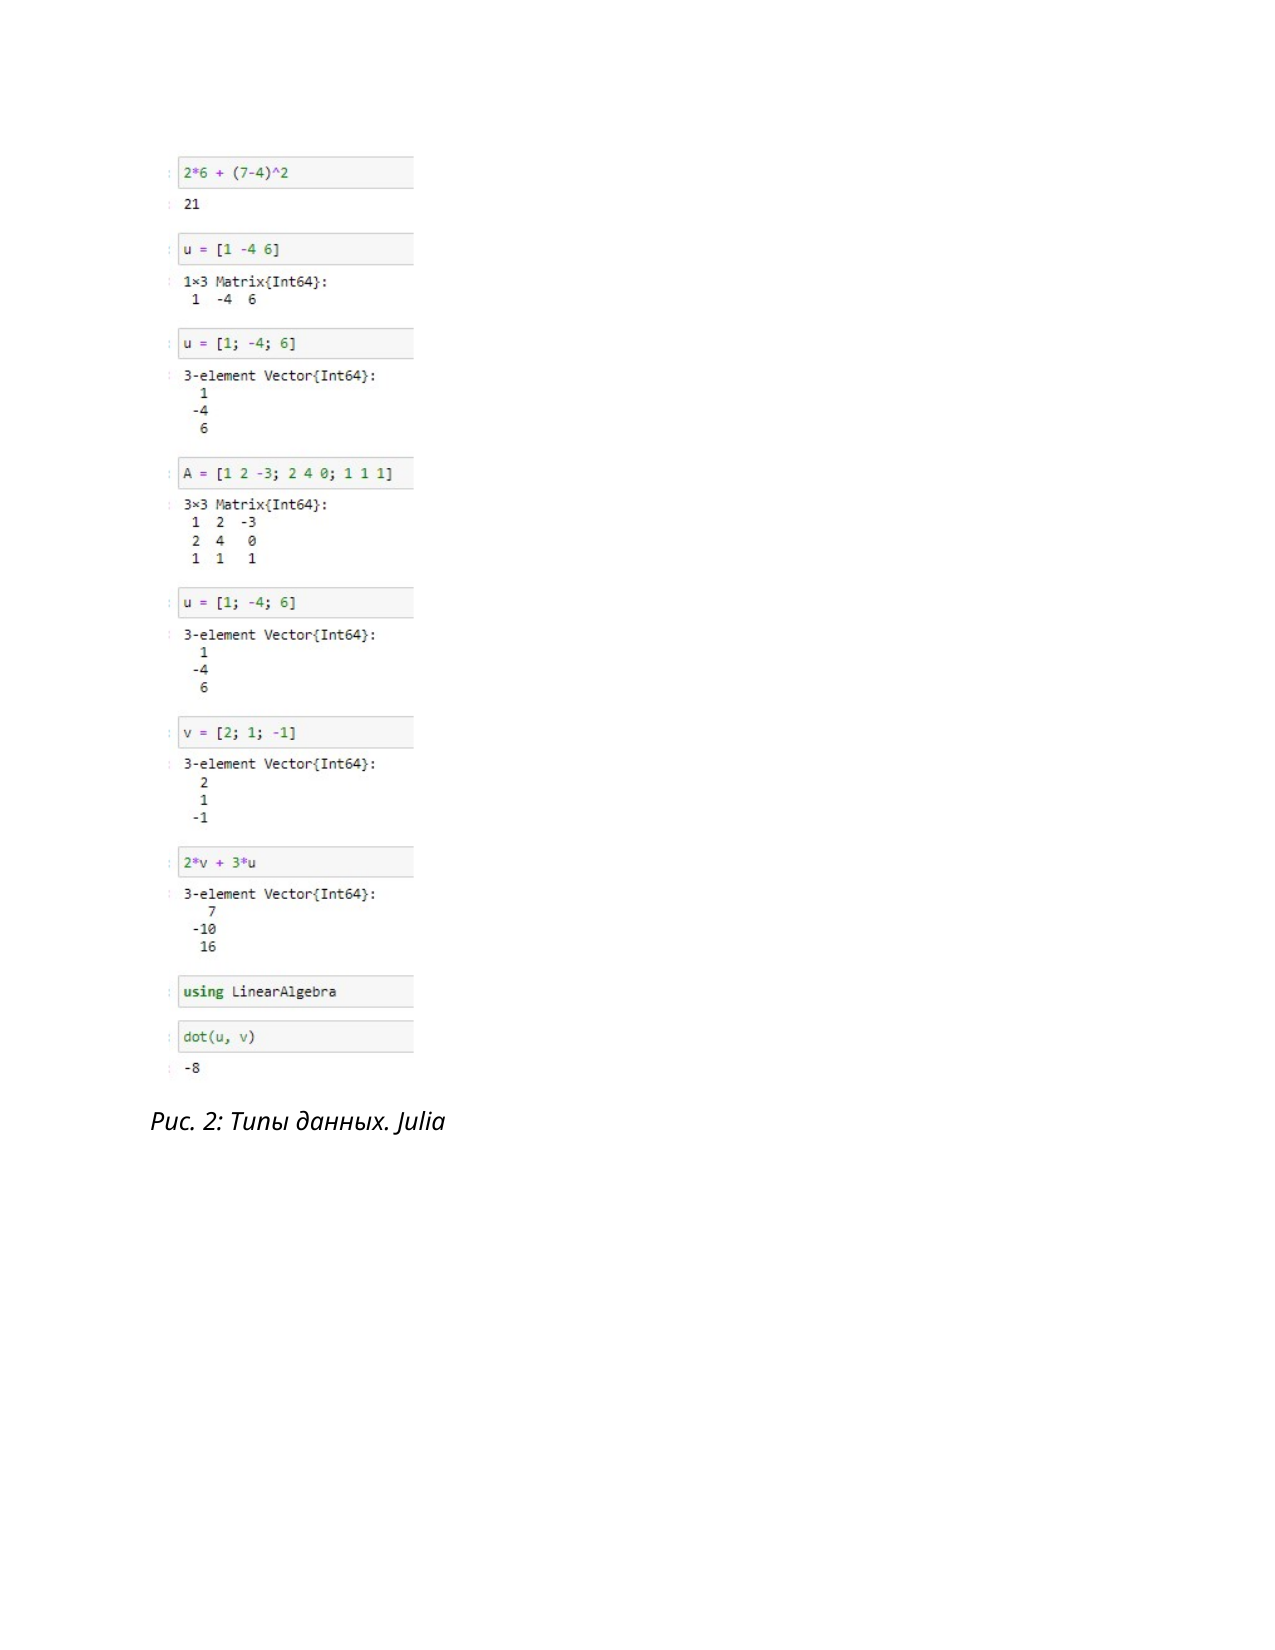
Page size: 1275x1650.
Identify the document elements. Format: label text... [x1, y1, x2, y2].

text Рис. 2: Типы данных. Julia [150, 1103, 1125, 1137]
picture [168, 150, 414, 1083]
